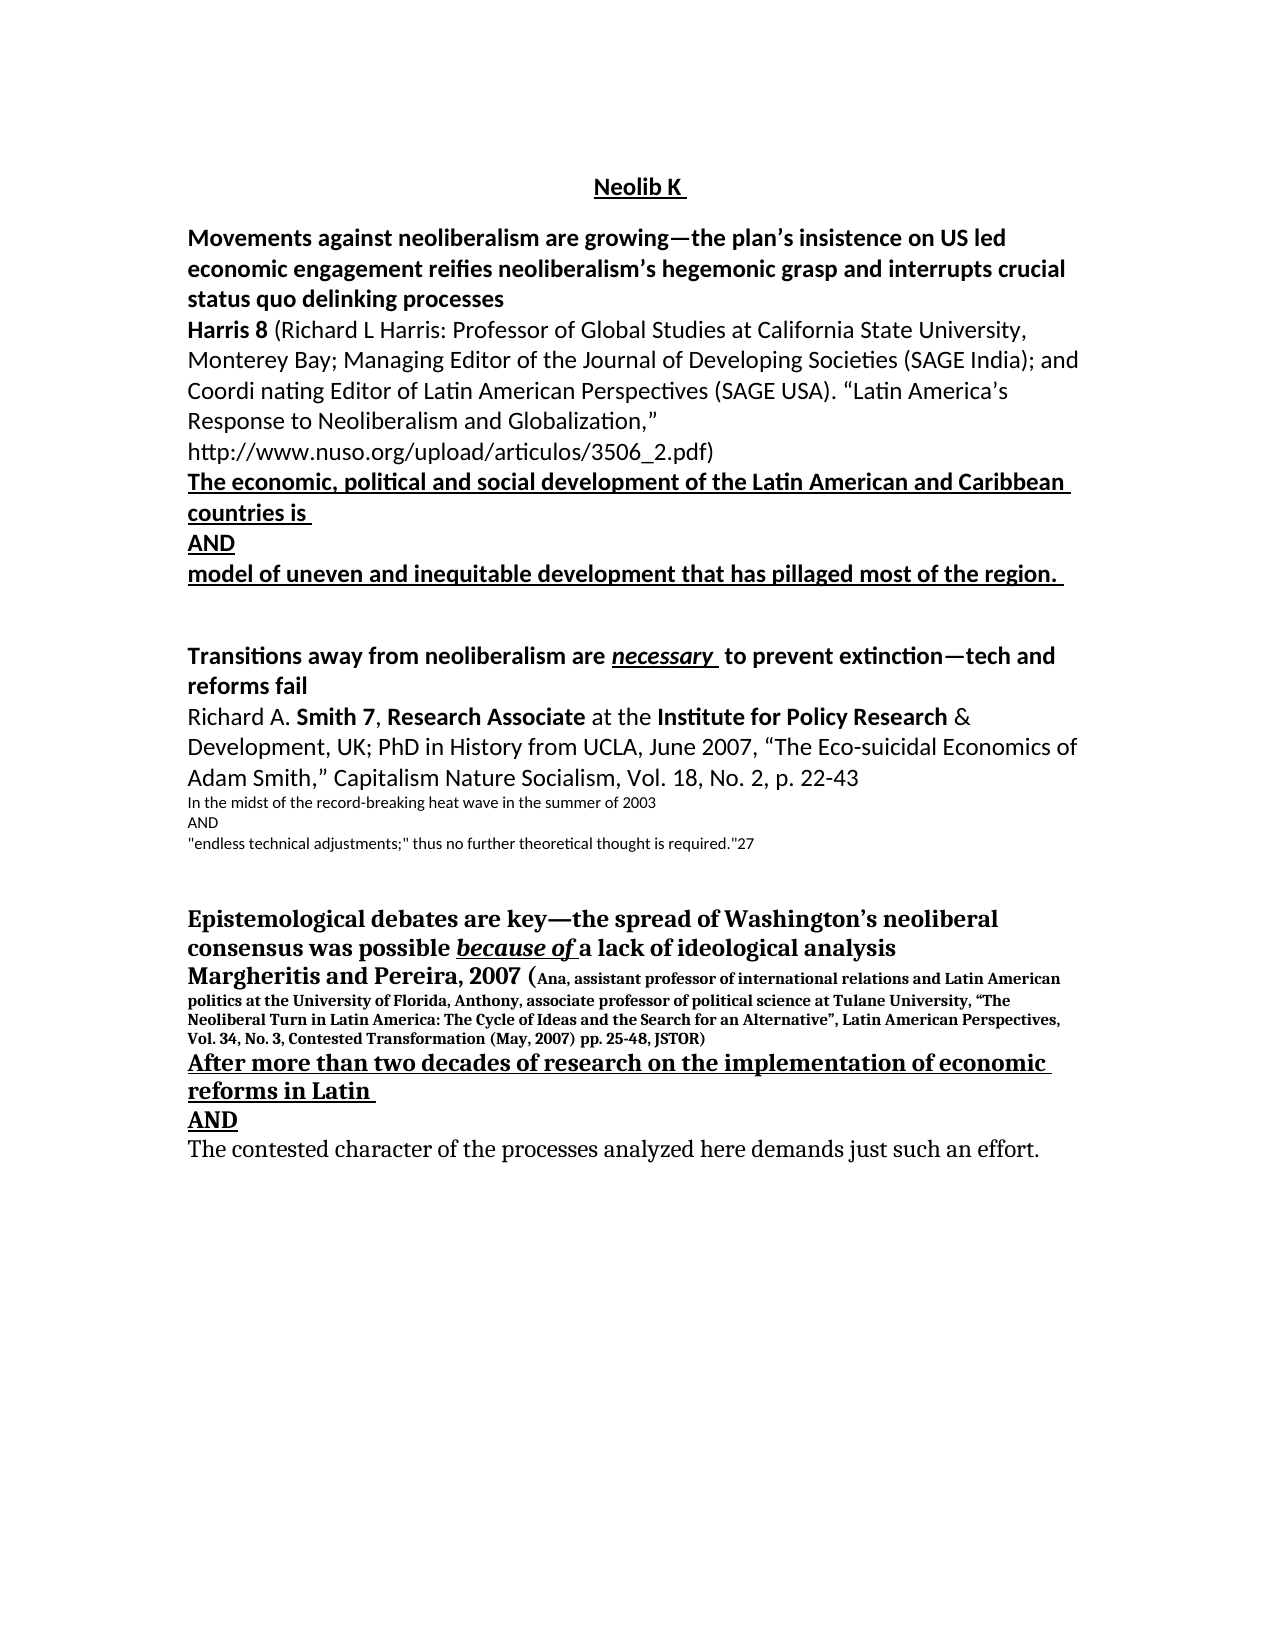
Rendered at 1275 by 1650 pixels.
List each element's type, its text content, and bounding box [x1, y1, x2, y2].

text Harris 8 (Richard L Harris: Professor of Global Studies at California State University, Monterey Bay; Managing Editor of the Journal of Developing Societies (SAGE India); and Coordi­ nating Editor of Latin American Perspectives (SAGE USA). “Latin America’s Response to Neoliberalism and Globalization,” http://www.nuso.org/upload/articulos/3506_2.pdf) [187, 314, 1087, 466]
subtitle Epistemological debates are key—the spread of Washington’s neoliberal consensus was possible because of a lack of ideological analysis [187, 905, 1087, 962]
text AND [187, 527, 1087, 558]
subtitle Transitions away from neoliberalism are necessary to prevent extinction—tech and reforms fail [187, 640, 1087, 701]
subtitle Neolib K [187, 171, 1087, 201]
text The economic, political and social development of the Latin American and Caribbean countries is [187, 466, 1087, 527]
text After more than two decades of research on the implementation of economic reforms in Latin [187, 1048, 1087, 1106]
text model of uneven and inequitable development that has pillaged most of the region. [187, 558, 1087, 588]
text AND [187, 1106, 1087, 1135]
text Richard A. Smith 7, Research Associate at the Institute for Policy Research & Development, UK; PhD in History from UCLA, June 2007, “The Eco-suicidal Economics of Adam Smith,” Capitalism Nature Socialism, Vol. 18, No. 2, p. 22-43 [187, 701, 1087, 792]
text Margheritis and Pereira, 2007 (Ana, assistant professor of international relations and Latin American politics at the University of Florida, Anthony, associate professor of political science at Tulane University, “The Neoliberal Turn in Latin America: The Cycle of Ideas and the Search for an Alternative”, Latin American Perspectives, Vol. 34, No. 3, Contested Transformation (May, 2007) pp. 25-48, JSTOR) [187, 962, 1087, 1048]
subtitle Movements against neoliberalism are growing—the plan’s insistence on US led economic engagement reifies neoliberalism’s hegemonic grasp and interrupts crucial status quo delinking processes [187, 222, 1087, 314]
text The contested character of the processes analyzed here demands just such an effort. [187, 1135, 1087, 1163]
text In the midst of the record-breaking heat wave in the summer of 2003 [187, 792, 1087, 813]
text "endless technical adjustments;" thus no further theoretical thought is required."27 [187, 833, 1087, 853]
text AND [187, 813, 1087, 833]
